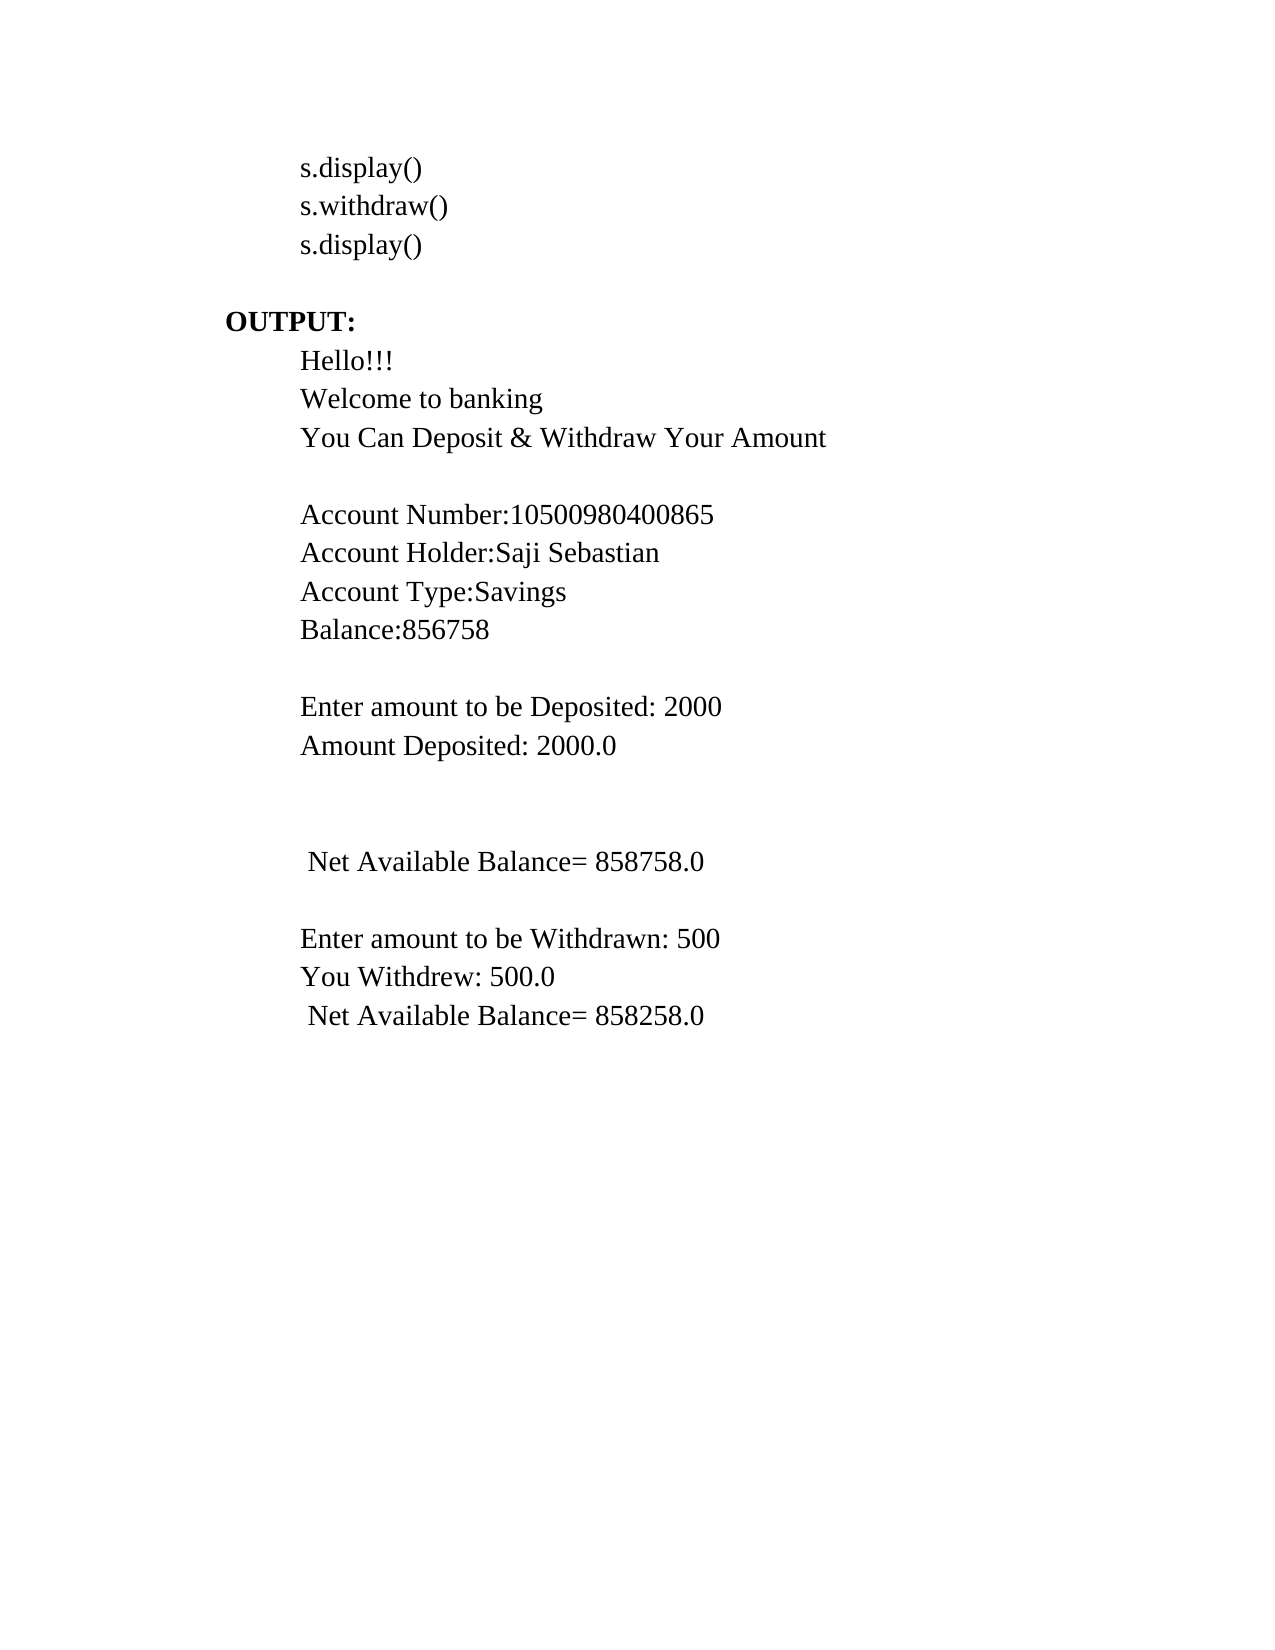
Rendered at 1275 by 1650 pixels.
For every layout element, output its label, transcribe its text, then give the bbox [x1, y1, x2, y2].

text Balance:856758 [300, 612, 1125, 646]
text Net Available Balance= 858258.0 [300, 998, 1125, 1031]
text You Withdrew: 500.0 [300, 959, 1125, 993]
text Hello!!! [300, 343, 1125, 376]
text OUTPUT: [225, 304, 1125, 338]
text Account Type:Savings [300, 574, 1125, 607]
text Account Number:10500980400865 [300, 497, 1125, 530]
text s.display() [300, 150, 1125, 183]
text Amount Deposited: 2000.0 [300, 728, 1125, 762]
text Account Holder:Saji Sebastian [300, 535, 1125, 569]
text s.withdraw() [300, 188, 1125, 222]
text You Can Deposit & Withdraw Your Amount [300, 420, 1125, 453]
text Enter amount to be Withdrawn: 500 [300, 921, 1125, 954]
text Welcome to banking [300, 381, 1125, 415]
text s.display() [300, 227, 1125, 261]
text Net Available Balance= 858758.0 [300, 844, 1125, 877]
text Enter amount to be Deposited: 2000 [300, 689, 1125, 723]
